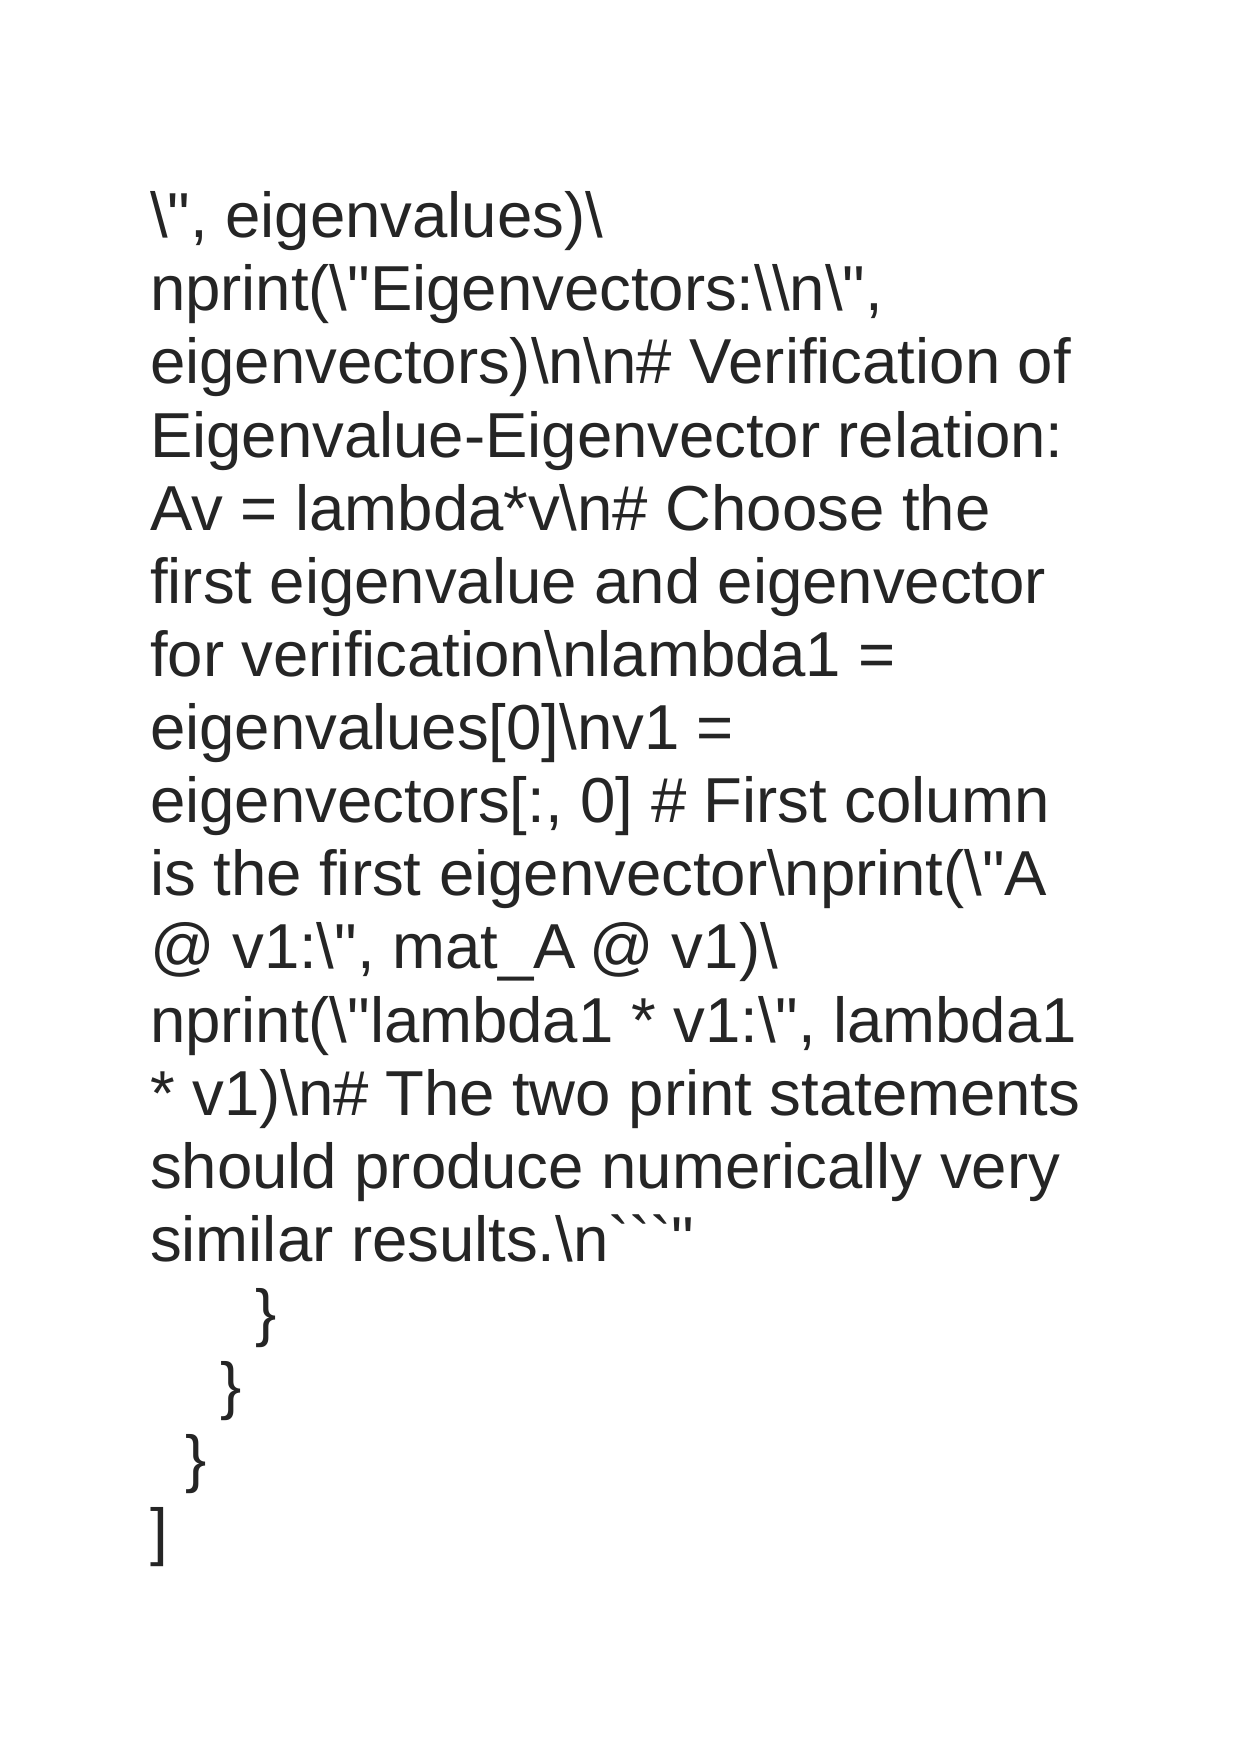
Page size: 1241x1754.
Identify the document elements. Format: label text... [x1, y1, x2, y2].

text } [150, 1281, 1090, 1354]
text } [150, 1354, 1090, 1427]
text \", eigenvalues)\nprint(\"Eigenvectors:\\n\", eigenvectors)\n\n# Verification of Eigenvalue-Eigenvector relation: Av = lambda*v\n# Choose the first eigenvalue and eigenvector for verification\nlambda1 = eigenvalues[0]\nv1 = eigenvectors[:, 0] # First column is the first eigenvector\nprint(\"A @ v1:\", mat_A @ v1)\nprint(\"lambda1 * v1:\", lambda1 * v1)\n# The two print statements should produce numerically very similar results.\n```" [150, 184, 1090, 1281]
text ] [150, 1500, 1090, 1573]
text } [150, 1427, 1090, 1500]
